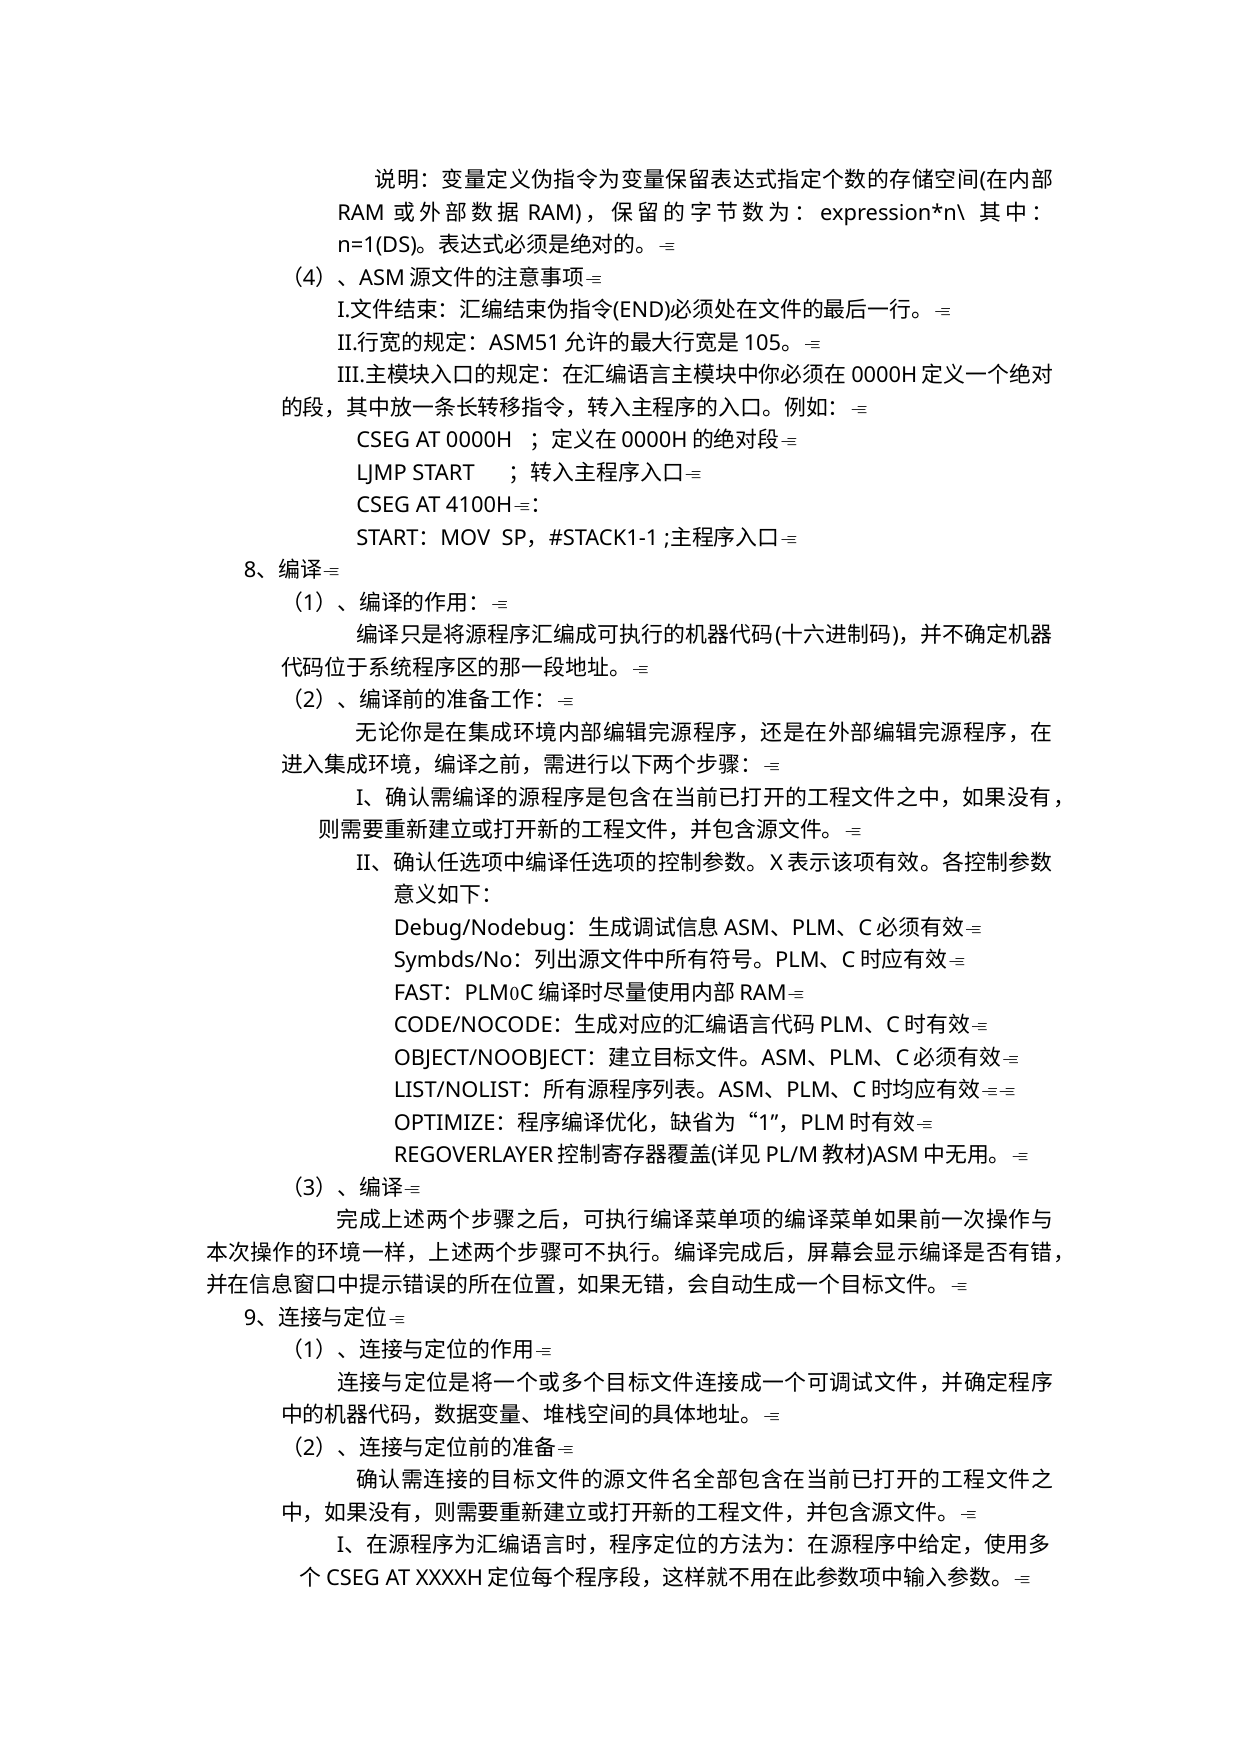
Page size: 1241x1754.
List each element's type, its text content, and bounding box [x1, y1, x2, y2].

text CSEG AT 0000H ；定义在0000H的绝对段 [187, 422, 1053, 454]
text LJMP START ；转入主程序入口 [187, 454, 1053, 487]
text 确认需连接的目标文件的源文件名全部包含在当前已打开的工程文件之中，如果没有，则需要重新建立或打开新的工程文件，并包含源文件。 [281, 1462, 1053, 1527]
text 连接与定位是将一个或多个目标文件连接成一个可调试文件，并确定程序中的机器代码，数据变量、堆栈空间的具体地址。 [281, 1364, 1053, 1429]
text 完成上述两个步骤之后，可执行编译菜单项的编译菜单如果前一次操作与本次操作的环境一样，上述两个步骤可不执行。编译完成后，屏幕会显示编译是否有错，并在信息窗口中提示错误的所在位置，如果无错，会自动生成一个目标文件。 [206, 1202, 1053, 1299]
text II.行宽的规定：ASM51允许的最大行宽是105。 [187, 324, 1053, 357]
text Symbds/No：列出源文件中所有符号。PLM、C时应有效 [187, 942, 1053, 974]
text （3）、编译 [187, 1169, 1053, 1202]
text III.主模块入口的规定：在汇编语言主模块中你必须在0000H定义一个绝对的段，其中放一条长转移指令，转入主程序的入口。例如： [281, 357, 1053, 422]
text CODE/NOCODE：生成对应的汇编语言代码PLM、C时有效 [187, 1007, 1053, 1039]
text 无论你是在集成环境内部编辑完源程序，还是在外部编辑完源程序，在进入集成环境，编译之前，需进行以下两个步骤： [281, 714, 1053, 779]
text LIST/NOLIST：所有源程序列表。ASM、PLM、C时均应有效 [187, 1072, 1053, 1104]
text 编译只是将源程序汇编成可执行的机器代码(十六进制码)，并不确定机器代码位于系统程序区的那一段地址。 [281, 617, 1053, 682]
text Debug/Nodebug：生成调试信息ASM、PLM、C必须有效 [187, 909, 1053, 942]
text START：MOV SP，#STACK1-1 ;主程序入口 [187, 519, 1053, 552]
text I、在源程序为汇编语言时，程序定位的方法为：在源程序中给定，使用多个CSEG AT XXXXH定位每个程序段，这样就不用在此参数项中输入参数。 [299, 1527, 1053, 1592]
text （2）、连接与定位前的准备 [187, 1429, 1053, 1462]
text （1）、编译的作用： [187, 584, 1053, 617]
text （4）、ASM源文件的注意事项 [187, 259, 1053, 292]
text FAST：PLMC编译时尽量使用内部RAM [187, 974, 1053, 1007]
text I、确认需编译的源程序是包含在当前已打开的工程文件之中，如果没有，则需要重新建立或打开新的工程文件，并包含源文件。 [318, 779, 1053, 844]
text 8、编译 [187, 552, 1053, 584]
text CSEG AT 4100H ： [187, 487, 1053, 519]
text REGOVERLAYER控制寄存器覆盖(详见PL/M教材)ASM中无用。 [187, 1137, 1053, 1169]
text I.文件结束：汇编结束伪指令(END)必须处在文件的最后一行。 [187, 292, 1053, 324]
text 9、连接与定位 [187, 1299, 1053, 1332]
text （1）、连接与定位的作用 [187, 1332, 1053, 1364]
text 说明：变量定义伪指令为变量保留表达式指定个数的存储空间(在内部RAM或外部数据RAM)，保留的字节数为：expression*n\ 其中：n=1(DS)。表达式必须是绝对的。 [337, 162, 1053, 259]
text OBJECT/NOOBJECT：建立目标文件。ASM、PLM、C必须有效 [187, 1039, 1053, 1072]
text OPTIMIZE：程序编译优化，缺省为“1”，PLM时有效 [187, 1104, 1053, 1137]
text （2）、编译前的准备工作： [187, 682, 1053, 714]
text II、确认任选项中编译任选项的控制参数。X表示该项有效。各控制参数意义如下： [356, 844, 1053, 909]
